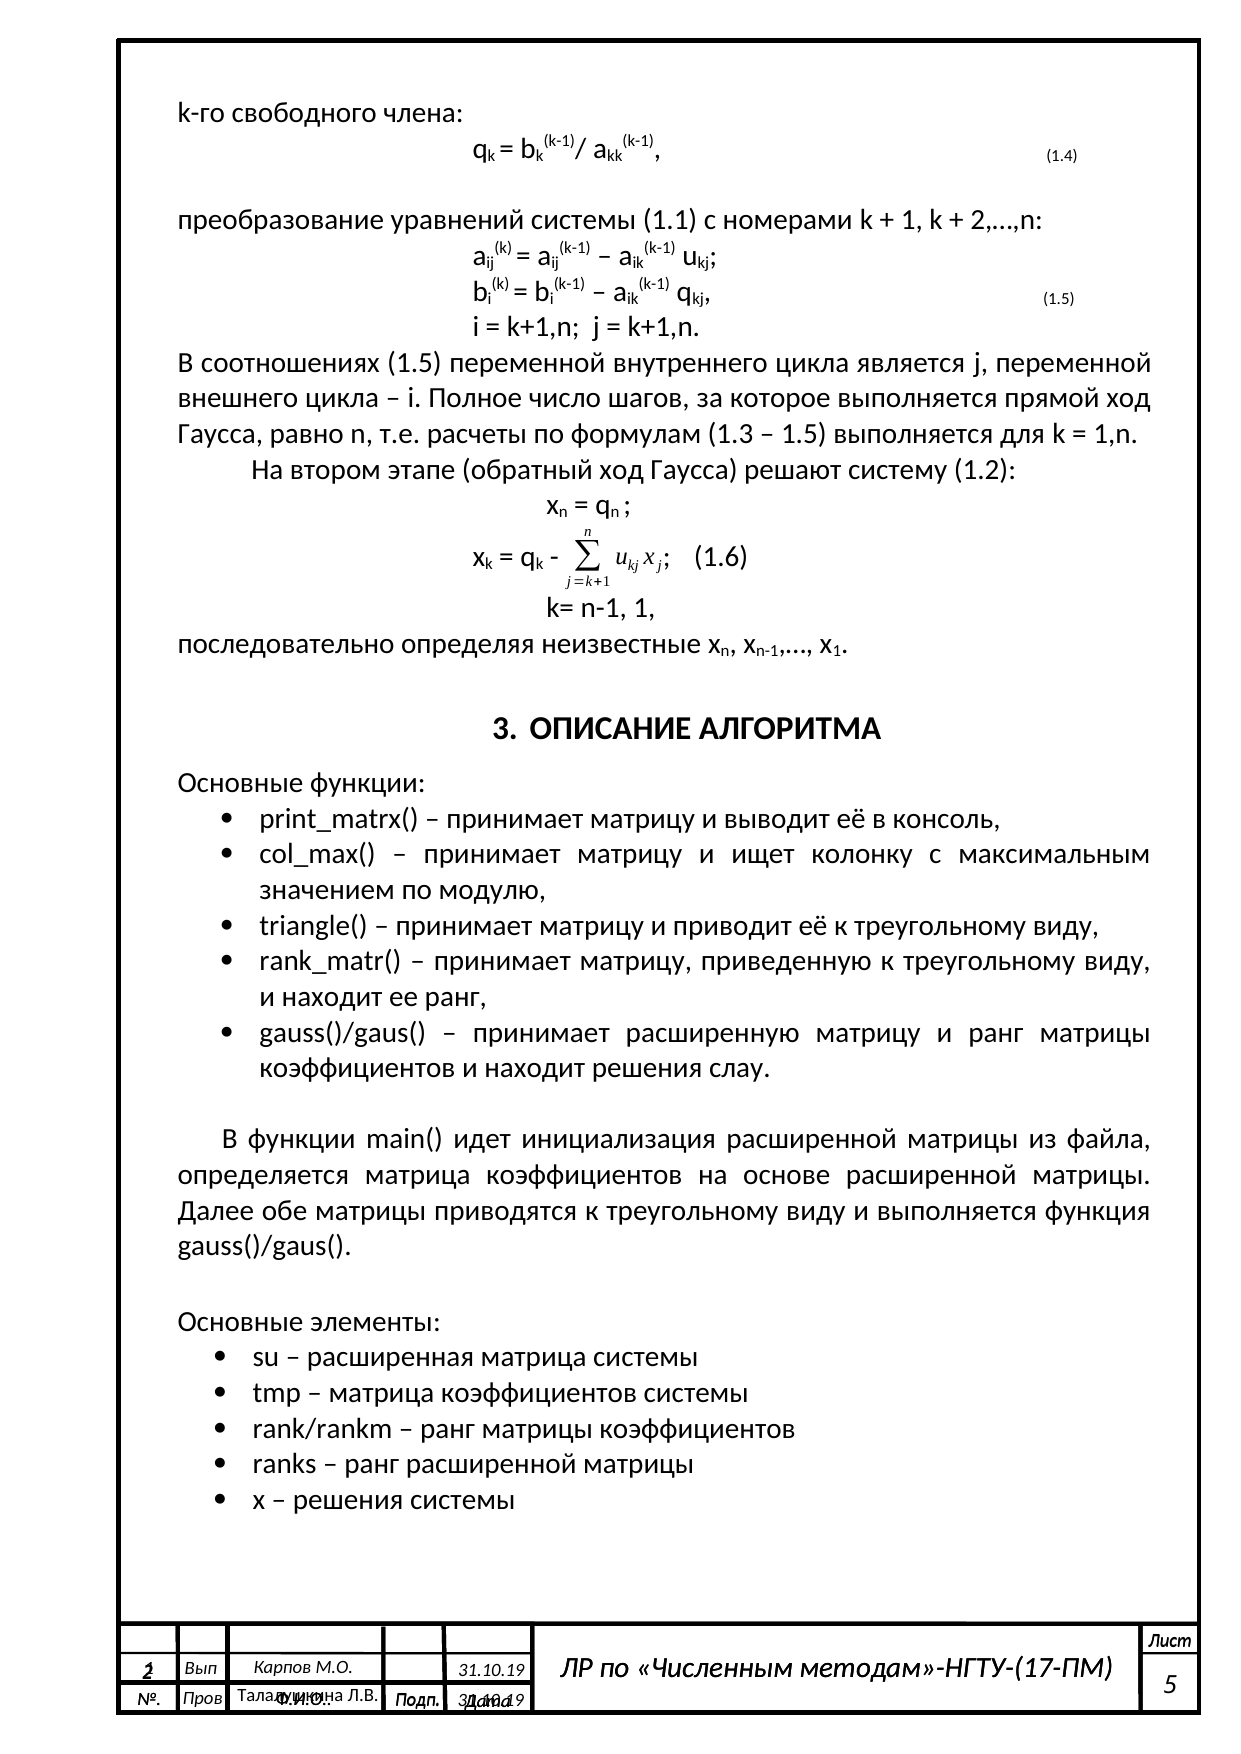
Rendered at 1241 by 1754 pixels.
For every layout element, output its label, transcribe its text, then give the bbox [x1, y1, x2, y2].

text i = k+1,n; j = k+1,n. [398, 308, 1152, 344]
list rank/rankm – ранг матрицы коэффициентов [215, 1410, 1152, 1445]
text В соотношениях (1.5) переменной внутреннего цикла является j, переменной внешнего цикла – i. Полное число шагов, за которое выполняется прямой ход Гаусса, равно n, т.е. расчеты по формулам (1.3 – 1.5) выполняется для k = 1,n. [177, 344, 1152, 451]
list gauss()/gaus() – принимает расширенную матрицу и ранг матрицы коэффициентов и находит решения слау. [222, 1014, 1152, 1085]
text В функции main() идет инициализация расширенной матрицы из файла, определяется матрица коэффициентов на основе расширенной матрицы. Далее обе матрицы приводятся к треугольному виду и выполняется функция gauss()/gaus(). [177, 1121, 1152, 1263]
text xn = qn ; [177, 486, 1152, 522]
text Основные элементы: [177, 1303, 1152, 1338]
subtitle Описание Алгоритма [222, 707, 1152, 748]
text bi(k) = bi(k-1) – aik(k-1) qkj, (1.5) [398, 273, 1152, 308]
text aij(k) = aij(k-1) – aik(k-1) ukj; [398, 237, 1152, 273]
text k= n-1, 1, [177, 589, 1152, 625]
text qk = bk(k-1)/ akk(k-1), (1.4) [398, 130, 1152, 166]
list su – расширенная матрица системы [215, 1338, 1152, 1374]
list triangle() – принимает матрицу и приводит её к треугольному виду, [222, 907, 1152, 942]
list rank_matr() – принимает матрицу, приведенную к треугольному виду, и находит ее ранг, [222, 942, 1152, 1014]
text xk = qk - ; (1.6) [177, 522, 1152, 589]
text последовательно определяя неизвестные xn, xn-1,…, х1. [177, 625, 1152, 661]
list print_matrx() – принимает матрицу и выводит её в консоль, [222, 800, 1152, 836]
list ranks – ранг расширенной матрицы [215, 1445, 1152, 1481]
list tmp – матрица коэффициентов системы [215, 1374, 1152, 1410]
list x – решения системы [215, 1481, 1152, 1517]
text Основные функции: [177, 764, 1152, 800]
list col_max() – принимает матрицу и ищет колонку с максимальным значением по модулю, [222, 836, 1152, 907]
text На втором этапе (обратный ход Гаусса) решают систему (1.2): [177, 451, 1152, 486]
text преобразование уравнений системы (1.1) с номерами k + 1, k + 2,…,n: [177, 201, 1152, 237]
text k-го свободного члена: [177, 94, 1152, 130]
